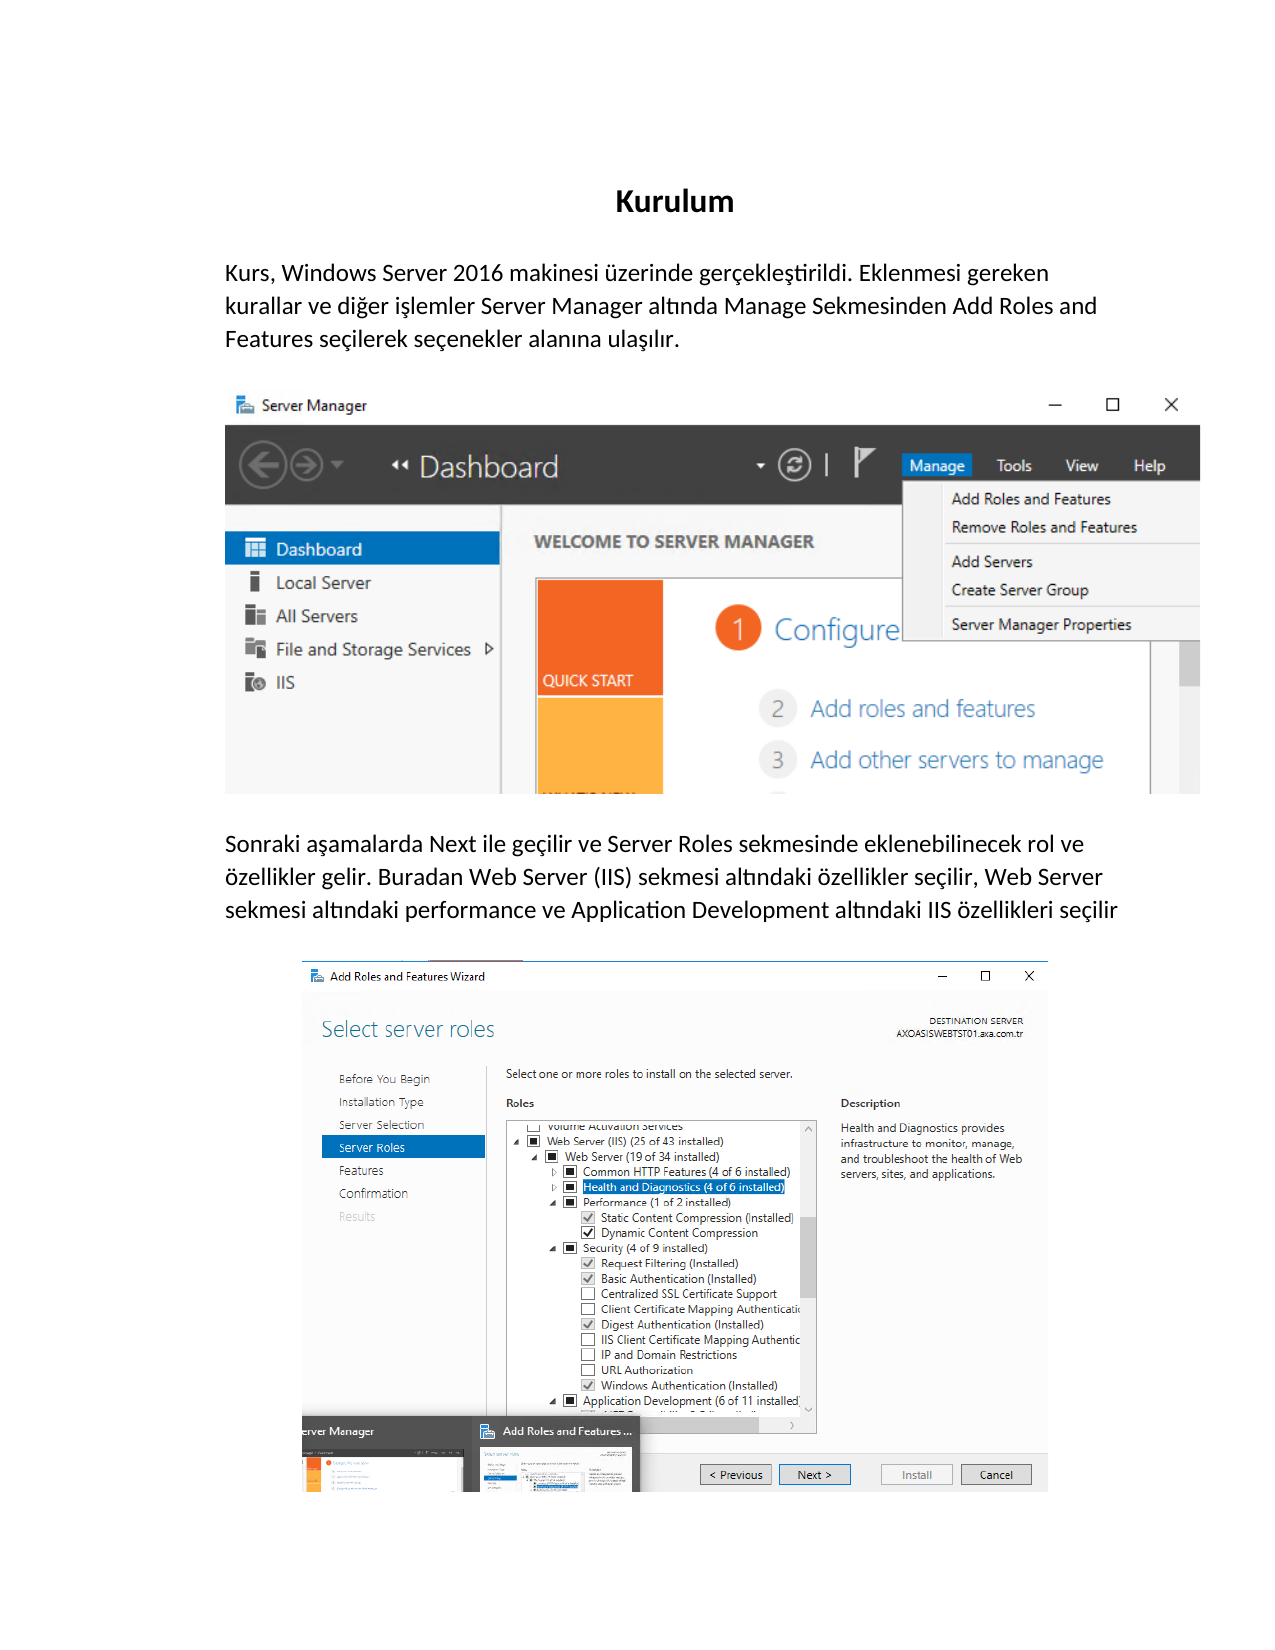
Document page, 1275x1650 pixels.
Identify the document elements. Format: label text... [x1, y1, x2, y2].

picture [302, 960, 1049, 1492]
list Sonraki aşamalarda Next ile geçilir ve Server Roles sekmesinde eklenebilinecek rol ve özellikler gelir. Buradan Web Server (IIS) sekmesi altındaki özellikler seçilir, Web Server sekmesi altındaki performance ve Application Development altındaki IIS özellikleri seçilir [225, 829, 1125, 925]
list Kurulum [225, 180, 1125, 221]
list Kurs, Windows Server 2016 makinesi üzerinde gerçekleştirildi. Eklenmesi gereken kurallar ve diğer işlemler Server Manager altında Manage Sekmesinden Add Roles and Features seçilerek seçenekler alanına ulaşılır. [225, 257, 1125, 353]
picture [225, 388, 1200, 794]
